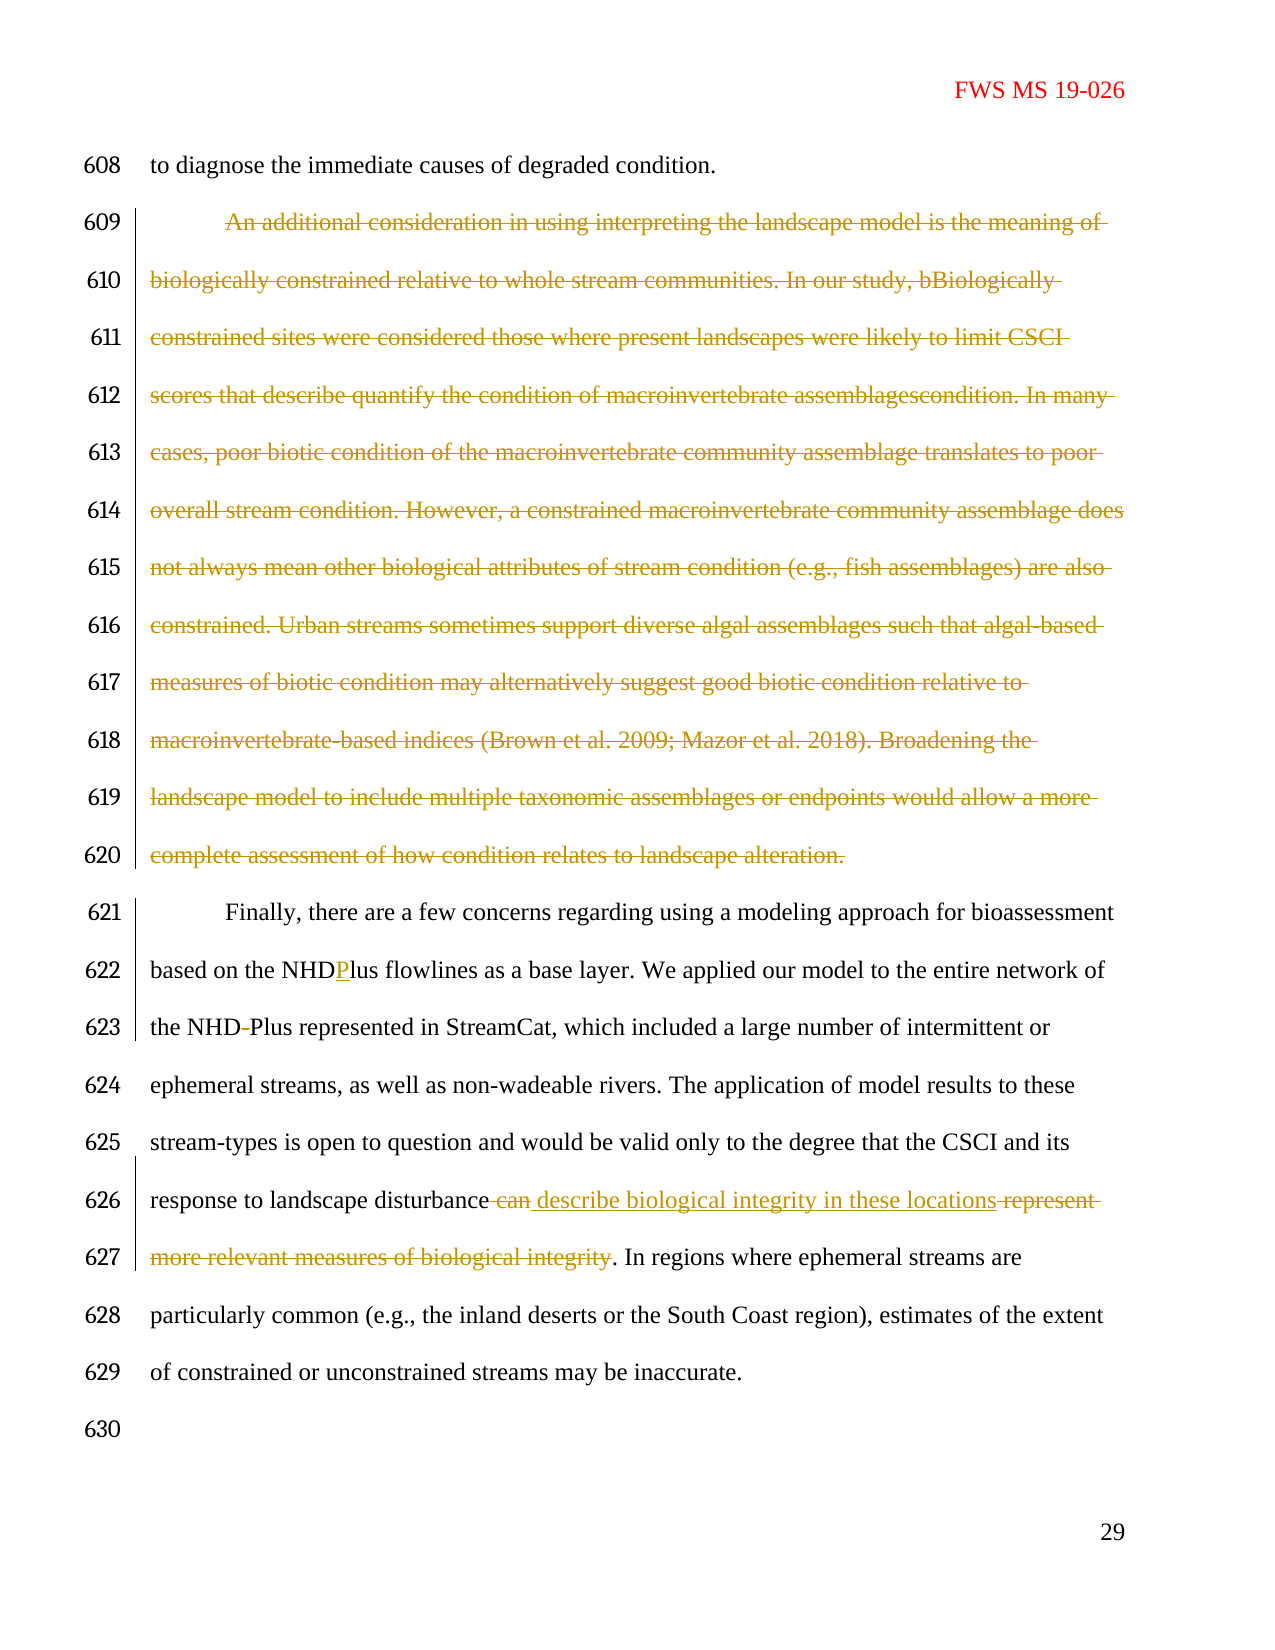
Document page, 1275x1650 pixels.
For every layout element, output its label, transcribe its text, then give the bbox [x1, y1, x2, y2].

text Finally, there are a few concerns regarding using a modeling approach for bioassessment based on the NHDlus flowlines as a base layer. We applied our model to the entire network of the NHDPlus represented in StreamCat, which included a large number of intermittent or ephemeral streams, as well as non-wadeable rivers. The application of model results to these stream-types is open to question and would be valid only to the degree that the CSCI and its response to landscape disturbance. In regions where ephemeral streams are particularly common (e.g., the inland deserts or the South Coast region), estimates of the extent of constrained or unconstrained streams may be inaccurate. [150, 897, 1125, 1386]
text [150, 150, 1125, 179]
